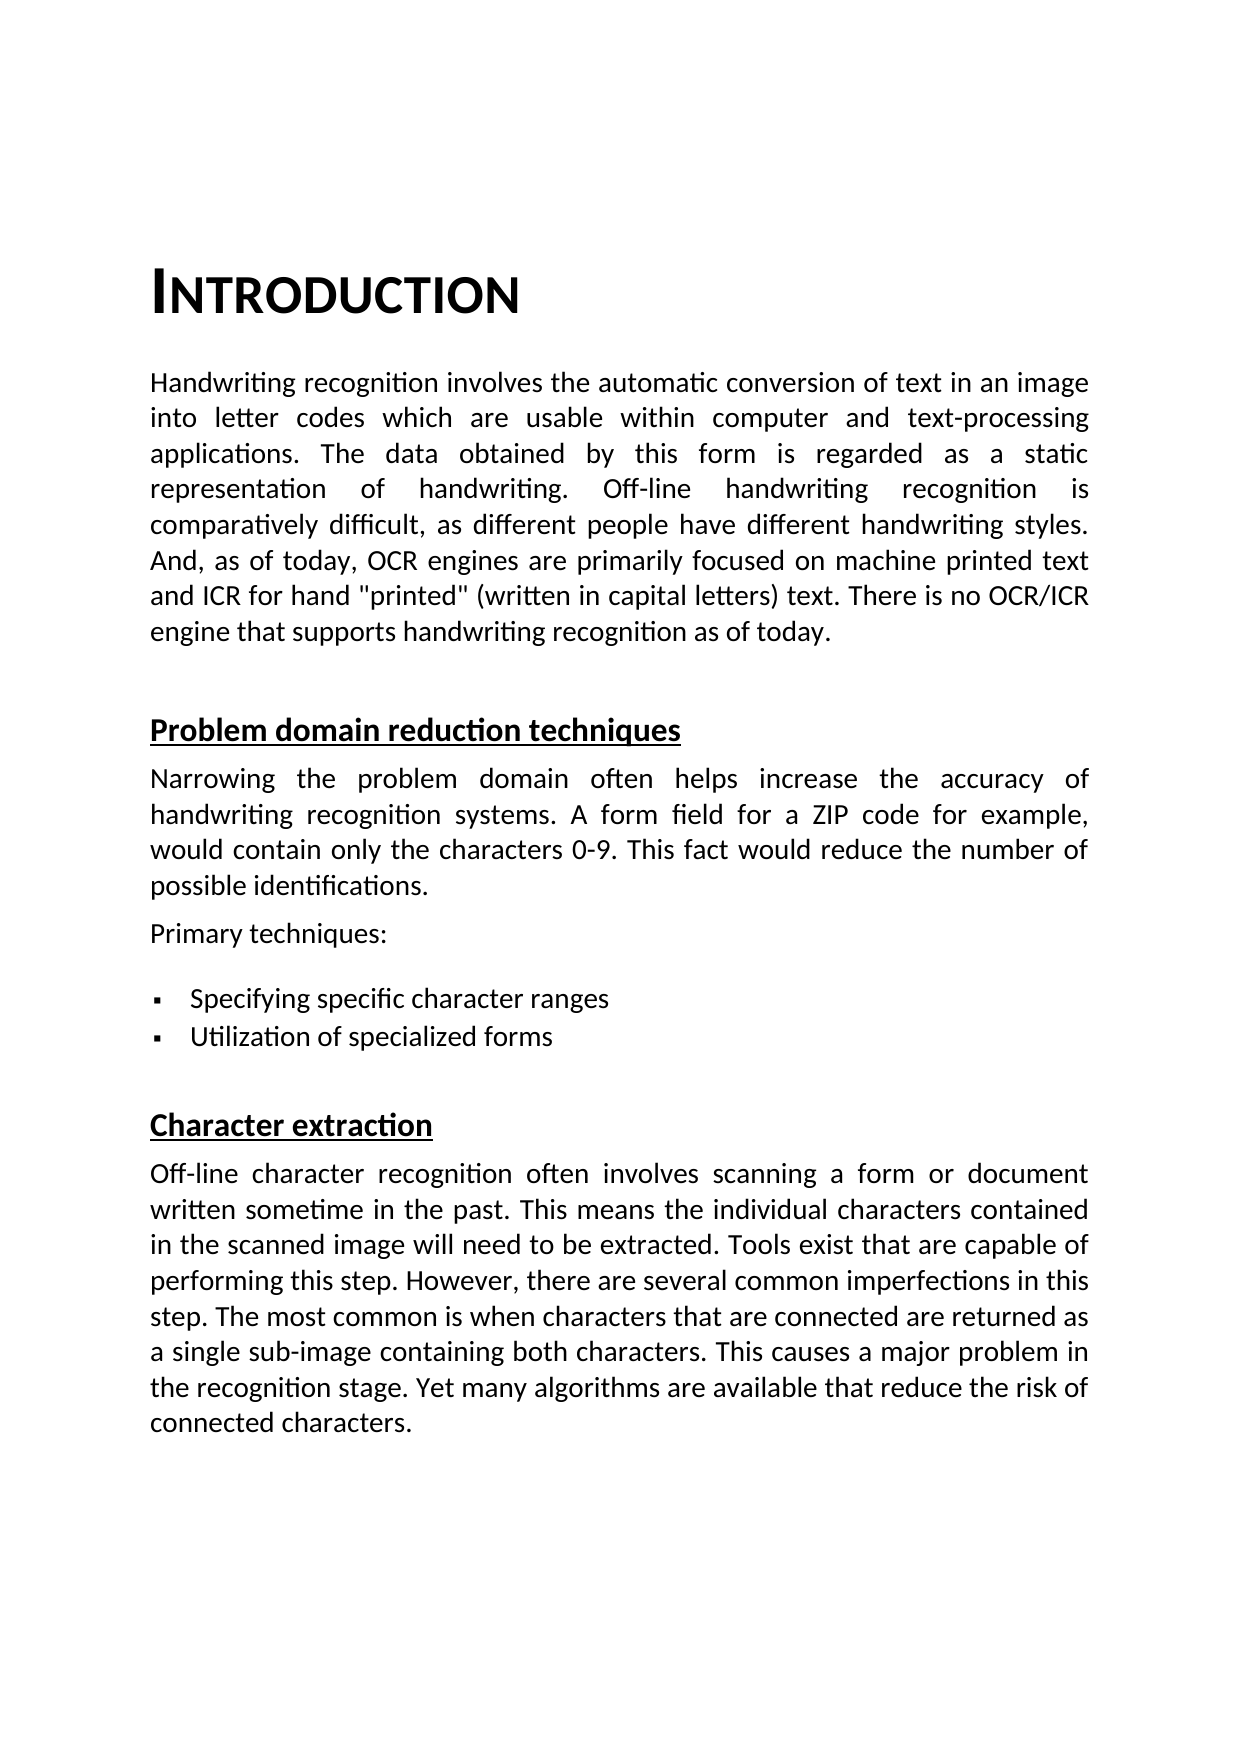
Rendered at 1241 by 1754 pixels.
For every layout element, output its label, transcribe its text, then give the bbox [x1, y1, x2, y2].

list Utilization of specialized forms [152, 1018, 1090, 1054]
text Primary techniques: [150, 915, 1090, 951]
text Handwriting recognition involves the automatic conversion of text in an image into letter codes which are usable within computer and text-processing applications. The data obtained by this form is regarded as a static representation of handwriting. Off-line handwriting recognition is comparatively difficult, as different people have different handwriting styles. And, as of today, OCR engines are primarily focused on machine printed text and ICR for hand "printed" (written in capital letters) text. There is no OCR/ICR engine that supports handwriting recognition as of today. [150, 364, 1090, 649]
text Problem domain reduction techniques [150, 709, 1090, 750]
text Introduction [150, 150, 1090, 330]
list Specifying specific character ranges [152, 980, 1090, 1016]
text Narrowing the problem domain often helps increase the accuracy of handwriting recognition systems. A form field for a ZIP code for example, would contain only the characters 0-9. This fact would reduce the number of possible identifications. [150, 760, 1090, 903]
text Character extraction [150, 1104, 1090, 1145]
text Off-line character recognition often involves scanning a form or document written sometime in the past. This means the individual characters contained in the scanned image will need to be extracted. Tools exist that are capable of performing this step. However, there are several common imperfections in this step. The most common is when characters that are connected are returned as a single sub-image containing both characters. This causes a major problem in the recognition stage. Yet many algorithms are available that reduce the risk of connected characters. [150, 1155, 1090, 1440]
